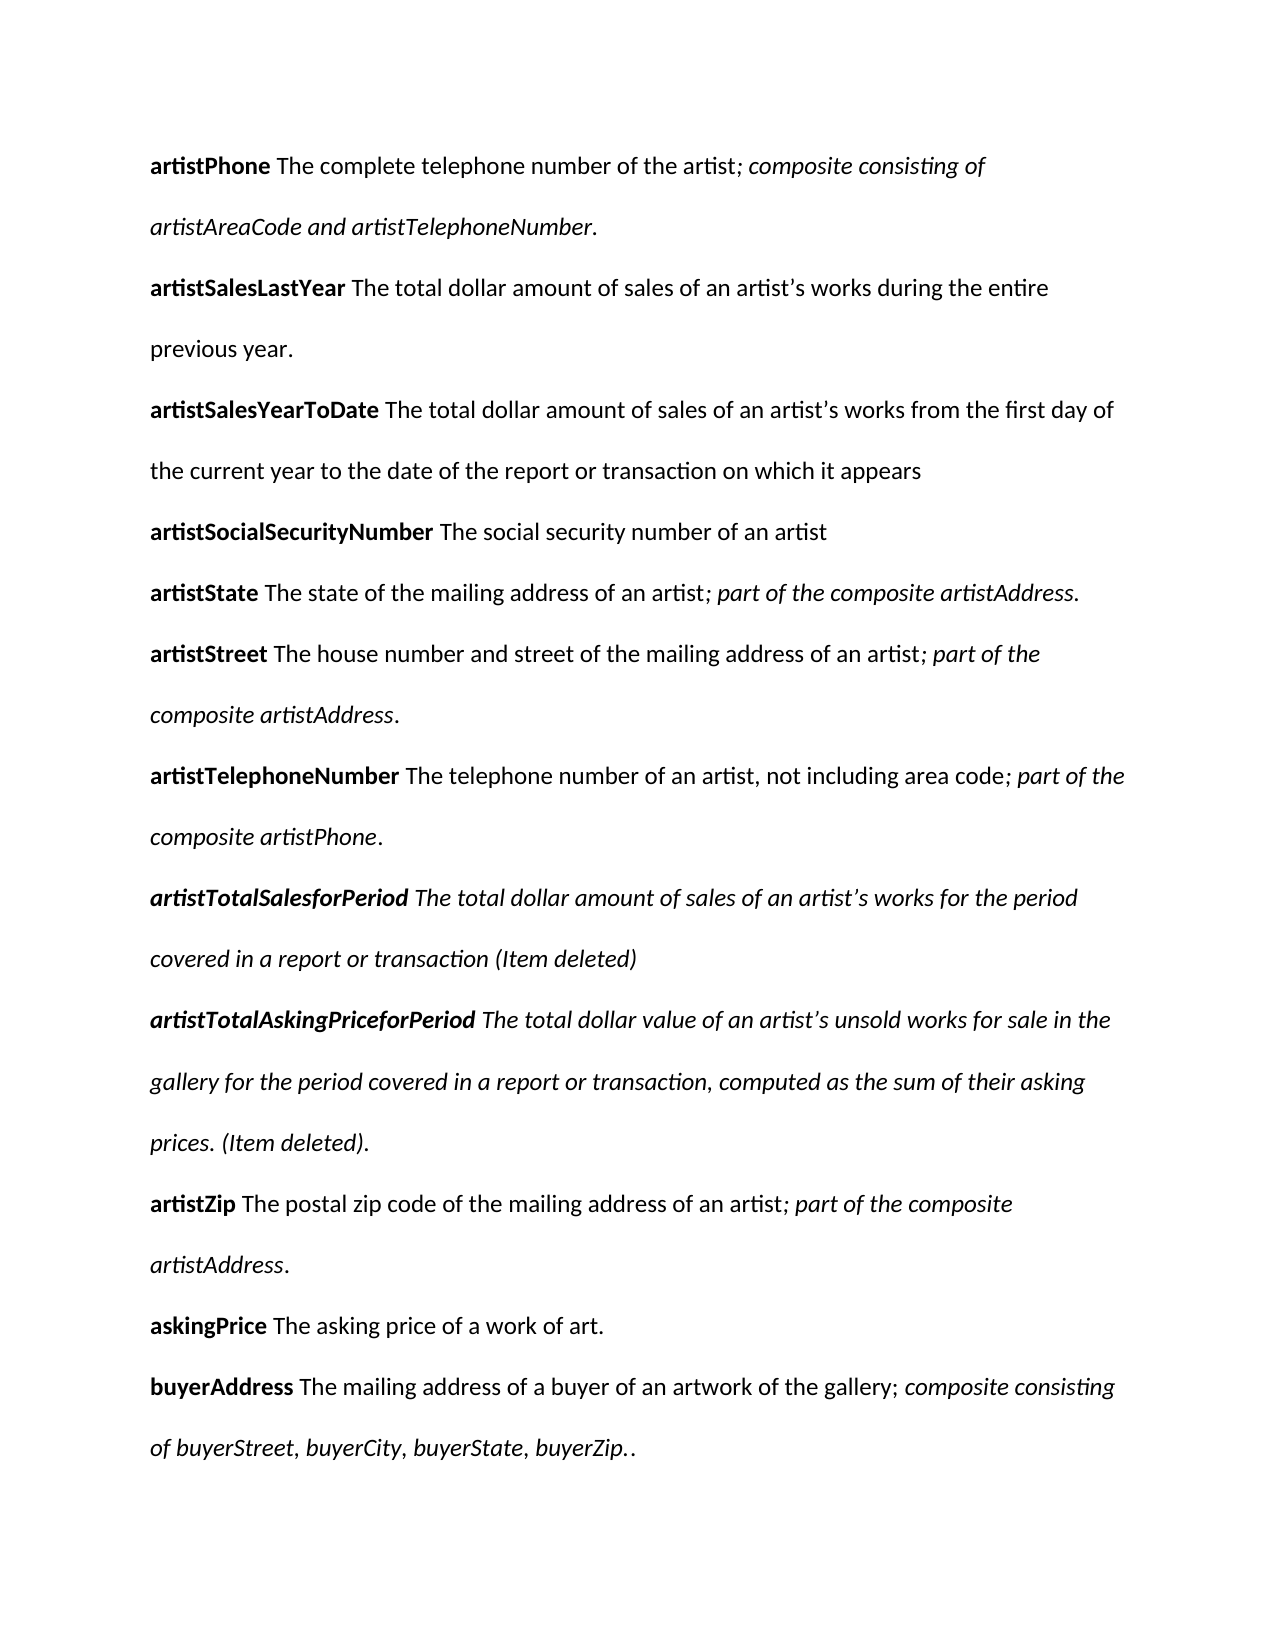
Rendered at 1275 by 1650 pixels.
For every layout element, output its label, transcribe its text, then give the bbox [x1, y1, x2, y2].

text artistSalesYearToDate The total dollar amount of sales of an artist’s works from the first day of the current year to the date of the report or transaction on which it appears [150, 394, 1125, 486]
text artistStreet The house number and street of the mailing address of an artist; part of the composite artistAddress. [150, 638, 1125, 730]
text artistPhone The complete telephone number of the artist; composite consisting of artistAreaCode and artistTelephoneNumber. [150, 150, 1125, 242]
text askingPrice The asking price of a work of art. [150, 1310, 1125, 1340]
text artistZip The postal zip code of the mailing address of an artist; part of the composite artistAddress. [150, 1188, 1125, 1279]
text buyerAddress The mailing address of a buyer of an artwork of the gallery; composite consisting of buyerStreet, buyerCity, buyerState, buyerZip.. [150, 1371, 1125, 1462]
text artistSocialSecurityNumber The social security number of an artist [150, 516, 1125, 547]
text artistTelephoneNumber The telephone number of an artist, not including area code; part of the composite artistPhone. [150, 760, 1125, 852]
text artistTotalSalesforPeriod The total dollar amount of sales of an artist’s works for the period covered in a report or transaction (Item deleted) [150, 882, 1125, 974]
text artistTotalAskingPriceforPeriod The total dollar value of an artist’s unsold works for sale in the gallery for the period covered in a report or transaction, computed as the sum of their asking prices. (Item deleted). [150, 1004, 1125, 1157]
text artistState The state of the mailing address of an artist; part of the composite artistAddress. [150, 577, 1125, 608]
text artistSalesLastYear The total dollar amount of sales of an artist’s works during the entire previous year. [150, 272, 1125, 364]
